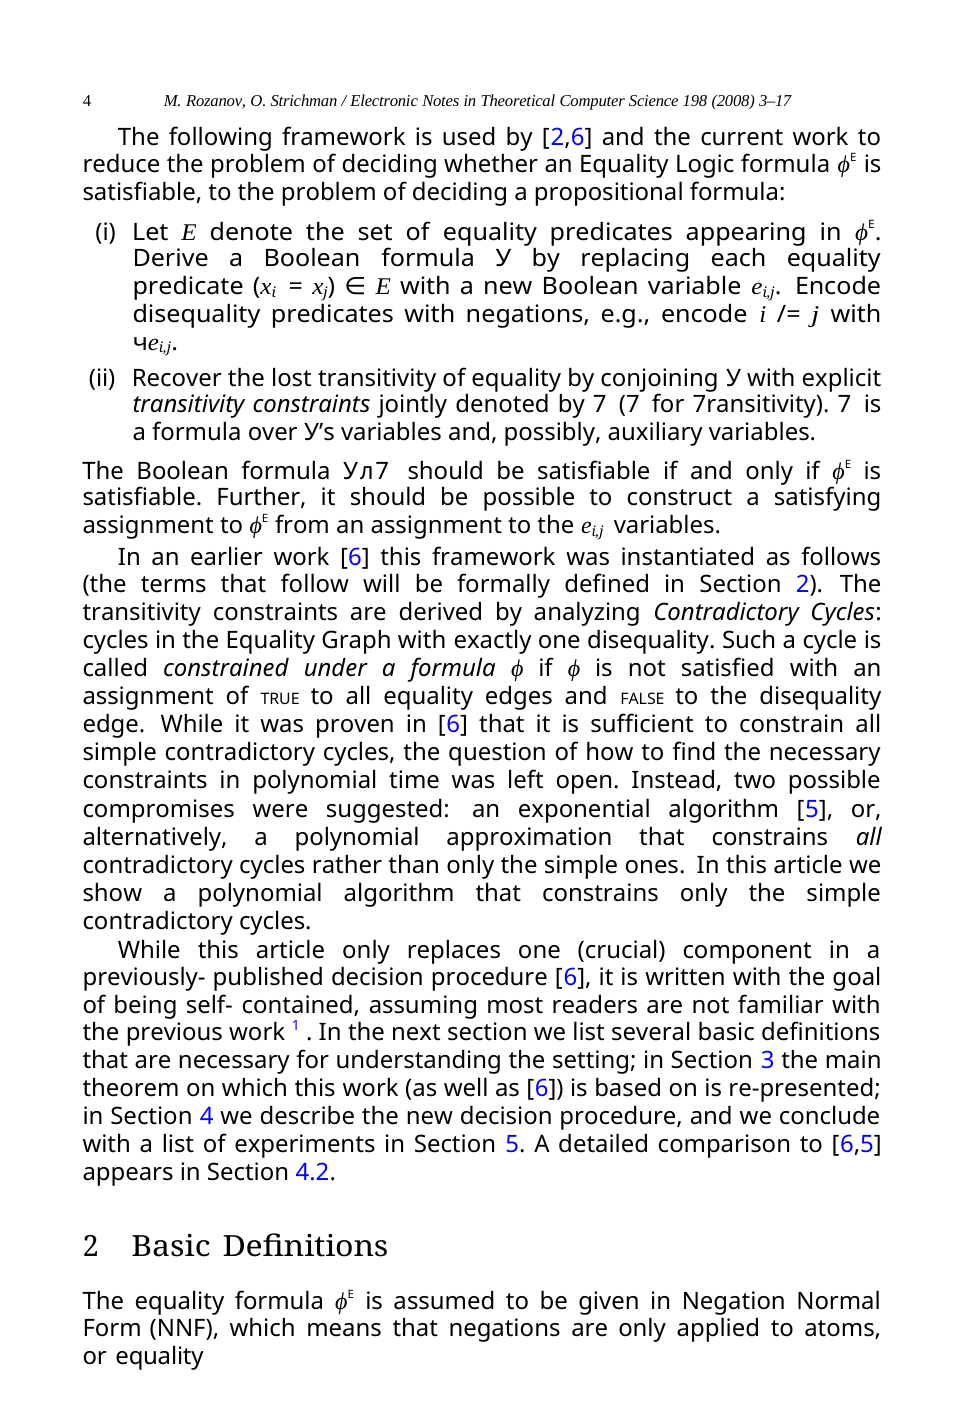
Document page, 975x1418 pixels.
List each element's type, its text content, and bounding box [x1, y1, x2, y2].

list Recover the lost transitivity of equality by conjoining У with explicit transitivity constraints jointly denoted by 7 (7 for 7ransitivity). 7 is a formula over У’s variables and, possibly, auxiliary variables. [89, 364, 881, 448]
text The equality formula ϕE is assumed to be given in Negation Normal Form (NNF), which means that negations are only applied to atoms, or equality [82, 1287, 882, 1371]
text In an earlier work [6] this framework was instantiated as follows (the terms that follow will be formally defined in Section 2). The transitivity constraints are derived by analyzing Contradictory Cycles: cycles in the Equality Graph with exactly one disequality. Such a cycle is called constrained under a formula ϕ if ϕ is not satisfied with an assignment of true to all equality edges and false to the disequality edge. While it was proven in [6] that it is sufficient to constrain all simple contradictory cycles, the question of how to find the necessary constraints in polynomial time was left open. Instead, two possible compromises were suggested: an exponential algorithm [5], or, alternatively, a polynomial approximation that constrains all contradictory cycles rather than only the simple ones. In this article we show a polynomial algorithm that constrains only the simple contradictory cycles. [82, 543, 882, 936]
text While this article only replaces one (crucial) component in a previously- published decision procedure [6], it is written with the goal of being self- contained, assuming most readers are not familiar with the previous work 1 . In the next section we list several basic definitions that are necessary for understanding the setting; in Section 3 the main theorem on which this work (as well as [6]) is based on is re-presented; in Section 4 we describe the new decision procedure, and we conclude with a list of experiments in Section 5. A detailed comparison to [6,5] appears in Section 4.2. [82, 937, 882, 1187]
text The Boolean formula Ул7 should be satisfiable if and only if ϕE is satisfiable. Further, it should be possible to construct a satisfying assignment to ϕE from an assignment to the ei,j variables. [82, 457, 881, 541]
list Let E denote the set of equality predicates appearing in ϕE. Derive a Boolean formula У by replacing each equality predicate (xi = xj) ∈ E with a new Boolean variable ei,j. Encode disequality predicates with negations, e.g., encode i /= j with чei,j. [95, 218, 881, 357]
subtitle Basic Definitions [82, 1225, 904, 1265]
text The following framework is used by [2,6] and the current work to reduce the problem of deciding whether an Equality Logic formula ϕE is satisfiable, to the problem of deciding a propositional formula: [82, 123, 881, 207]
